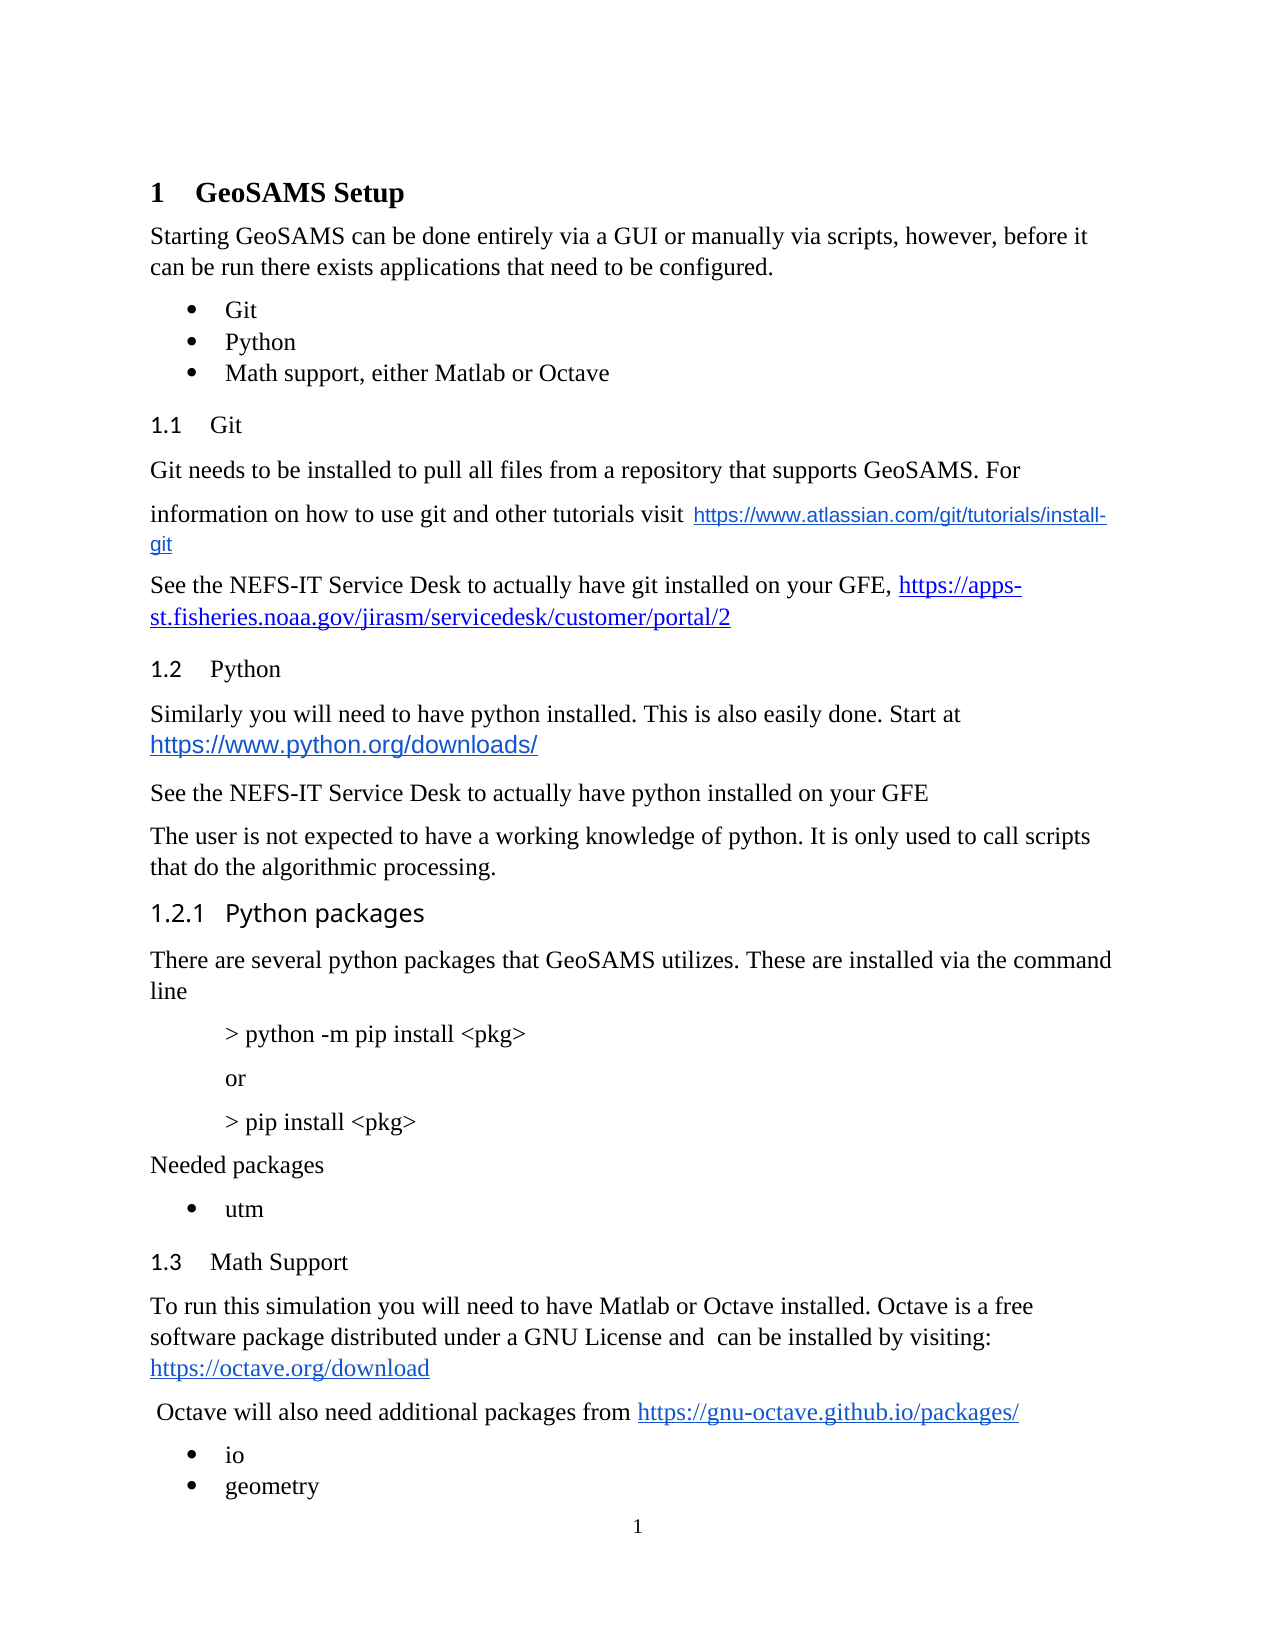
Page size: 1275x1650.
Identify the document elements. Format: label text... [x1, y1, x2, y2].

subtitle Git [150, 409, 1125, 440]
subtitle Python packages [150, 896, 1125, 930]
text Octave will also need additional packages from https://gnu-octave.github.io/packages/ [150, 1397, 1125, 1425]
text > python -m pip install <pkg> [225, 1019, 1125, 1048]
text Similarly you will need to have python installed. This is also easily done. Start at https://www.python.org/downloads/ [150, 699, 1125, 759]
subtitle GeoSAMS Setup [150, 175, 1125, 208]
list Math support, either Matlab or Octave [187, 358, 1125, 386]
text Starting GeoSAMS can be done entirely via a GUI or manually via scripts, however, before it can be run there exists applications that need to be configured. [150, 221, 1125, 281]
text Needed packages [150, 1150, 1125, 1179]
list Git [187, 296, 1125, 324]
text or [225, 1063, 1125, 1092]
list utm [187, 1194, 1125, 1222]
list geometry [187, 1471, 1125, 1500]
text See the NEFS-IT Service Desk to actually have python installed on your GFE [150, 778, 1125, 806]
text See the NEFS-IT Service Desk to actually have git installed on your GFE, https://apps-st.fisheries.noaa.gov/jirasm/servicedesk/customer/portal/2 [150, 571, 1125, 630]
subtitle Python [150, 653, 1125, 684]
subtitle Math Support [150, 1246, 1125, 1276]
list io [187, 1440, 1125, 1469]
text The user is not expected to have a working knowledge of python. It is only used to call scripts that do the algorithmic processing. [150, 821, 1125, 881]
list Python [187, 327, 1125, 355]
text > pip install <pkg> [225, 1107, 1125, 1135]
text Git needs to be installed to pull all files from a repository that supports GeoSAMS. For information on how to use git and other tutorials visit https://www.atlassian.com/git/tutorials/install-git [150, 455, 1125, 556]
text There are several python packages that GeoSAMS utilizes. These are installed via the command line [150, 945, 1125, 1005]
